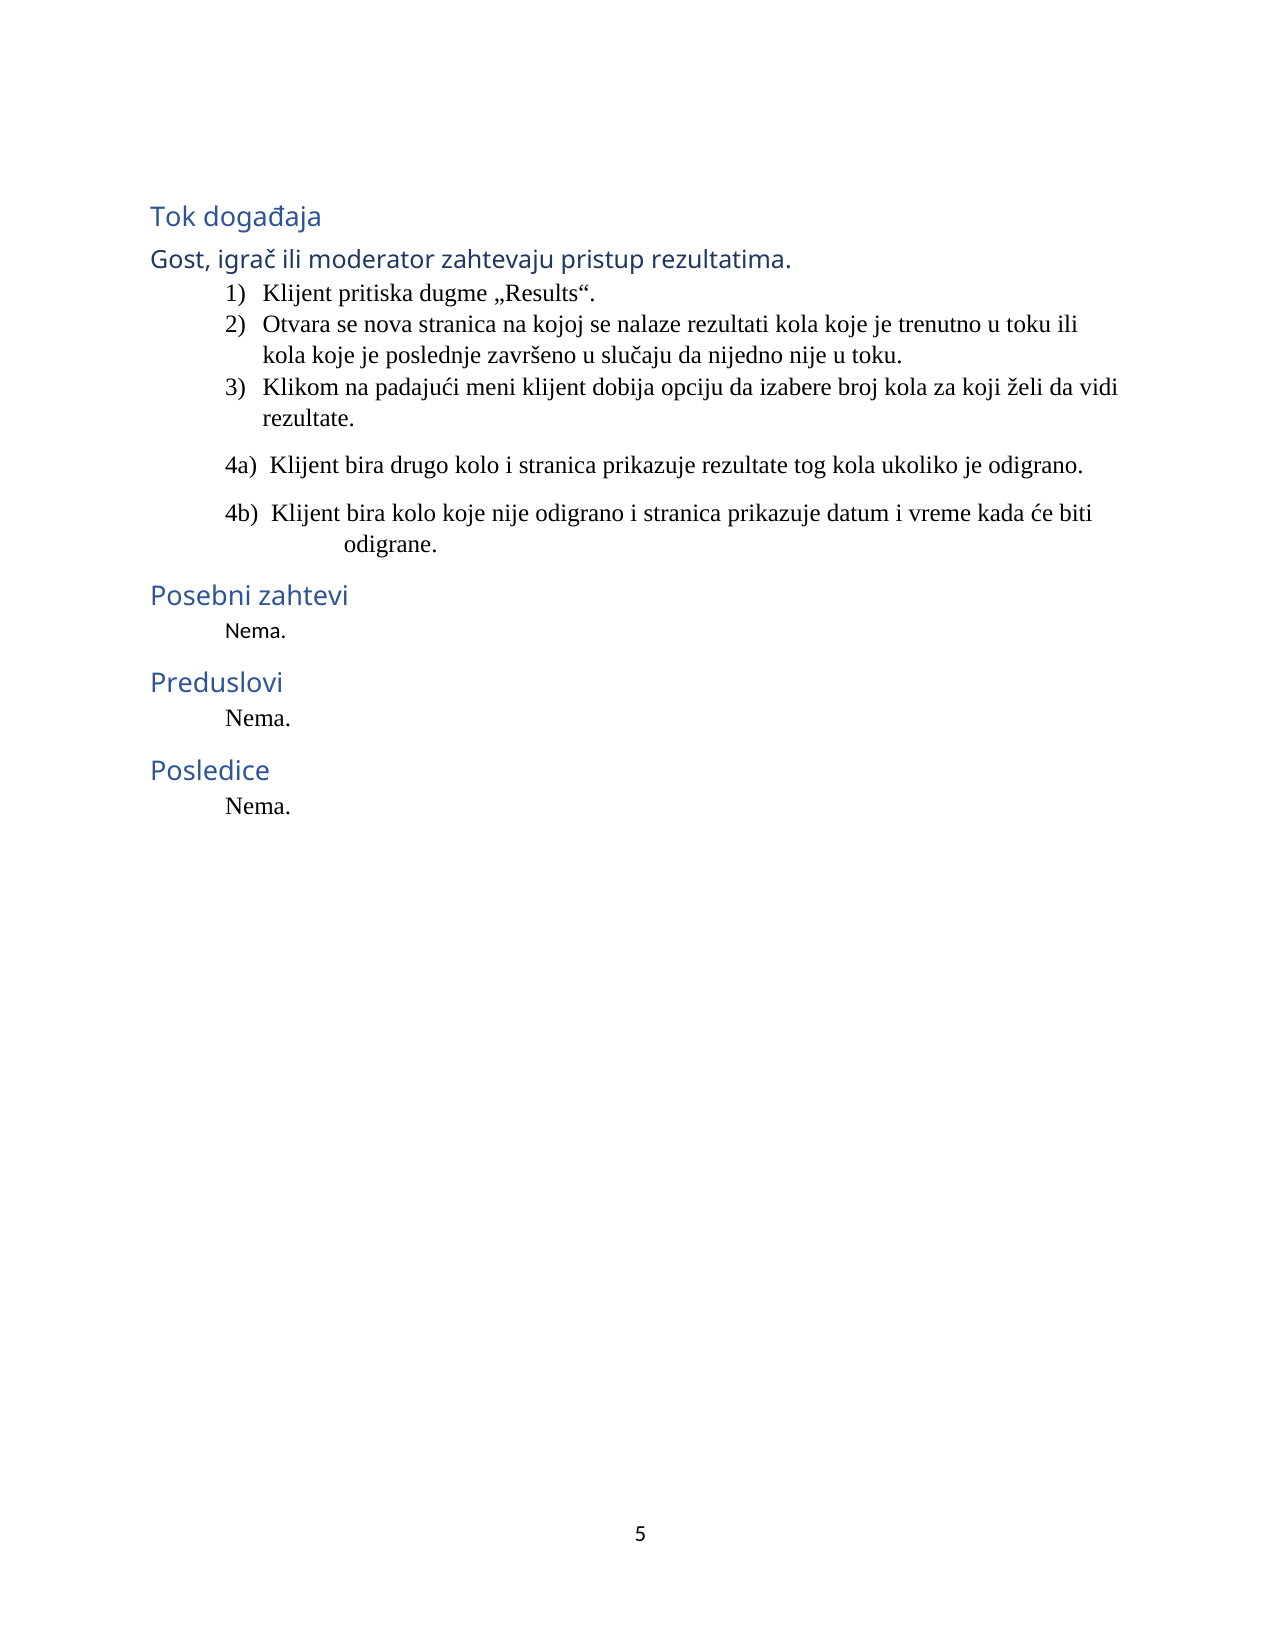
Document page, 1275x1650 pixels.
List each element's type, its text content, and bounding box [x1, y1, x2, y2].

subtitle Preduslovi [150, 663, 1125, 700]
text 4a) Klijent bira drugo kolo i stranica prikazuje rezultate tog kola ukoliko je odigrano. [225, 450, 1125, 479]
text Nema. [150, 791, 1125, 819]
subtitle Tok događaja [150, 198, 1125, 234]
subtitle Gost, igrač ili moderator zahtevaju pristup rezultatima. [150, 242, 1125, 276]
text 4b) Klijent bira kolo koje nije odigrano i stranica prikazuje datum i vreme kada će biti odigrane. [150, 498, 1125, 558]
list Otvara se nova stranica na kojoj se nalaze rezultati kola koje je trenutno u toku ili kola koje je poslednje završeno u slučaju da nijedno nije u toku. [225, 309, 1125, 369]
text Nema. [150, 703, 1125, 732]
subtitle Posledice [150, 751, 1125, 788]
text Nema. [150, 617, 1125, 644]
subtitle Posebni zahtevi [150, 577, 1125, 614]
list Klijent pritiska dugme „Results“. [225, 278, 1125, 307]
list Klikom na padajući meni klijent dobija opciju da izabere broj kola za koji želi da vidi rezultate. [225, 372, 1125, 431]
